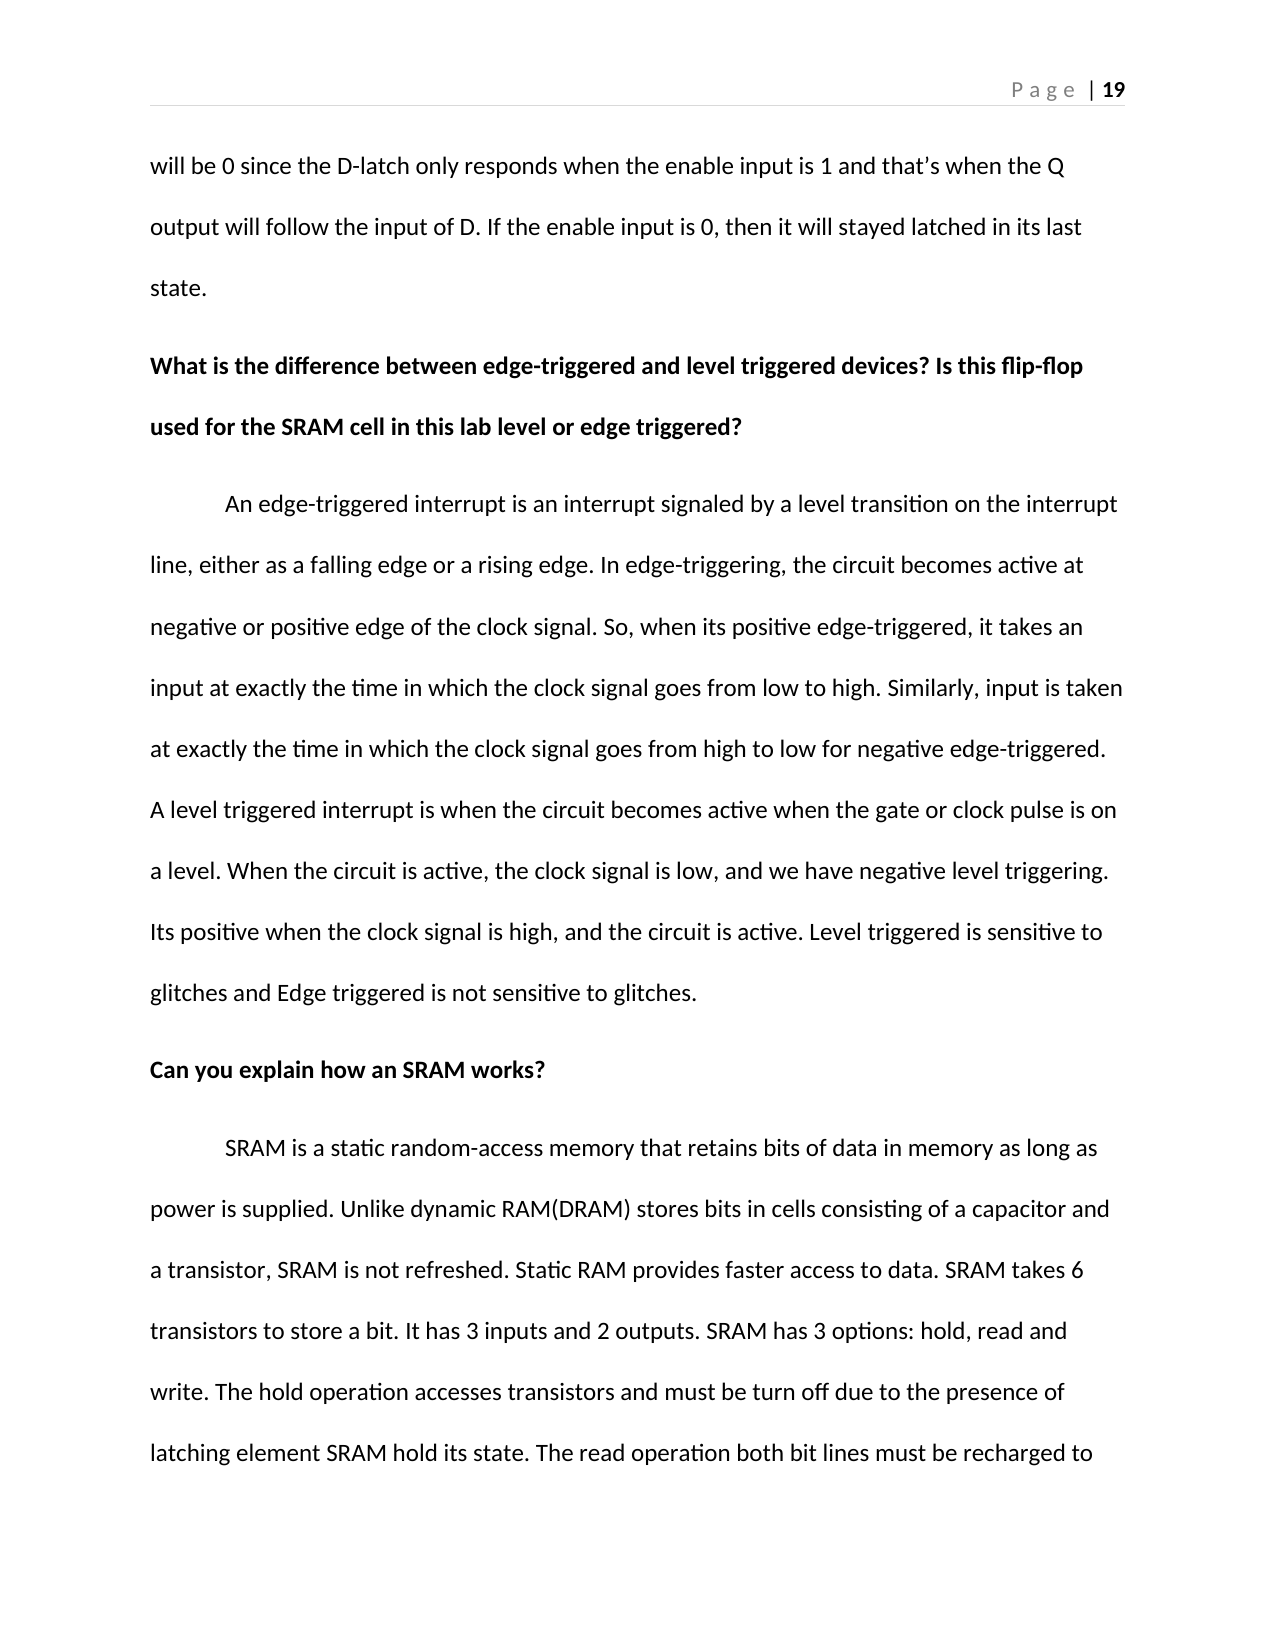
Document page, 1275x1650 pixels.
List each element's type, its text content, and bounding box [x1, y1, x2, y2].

text Can you explain how an SRAM works? [150, 1054, 1125, 1085]
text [150, 1132, 1125, 1468]
text What is the difference between edge-triggered and level triggered devices? Is this flip-flop used for the SRAM cell in this lab level or edge triggered? [150, 350, 1125, 441]
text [150, 150, 1125, 303]
text An edge-triggered interrupt is an interrupt signaled by a level transition on the interrupt line, either as a falling edge or a rising edge. In edge-triggering, the circuit becomes active at negative or positive edge of the clock signal. So, when its positive edge-triggered, it takes an input at exactly the time in which the clock signal goes from low to high. Similarly, input is taken at exactly the time in which the clock signal goes from high to low for negative edge-triggered. A level triggered interrupt is when the circuit becomes active when the gate or clock pulse is on a level. When the circuit is active, the clock signal is low, and we have negative level triggering. Its positive when the clock signal is high, and the circuit is active. Level triggered is sensitive to glitches and Edge triggered is not sensitive to glitches. [150, 488, 1125, 1007]
